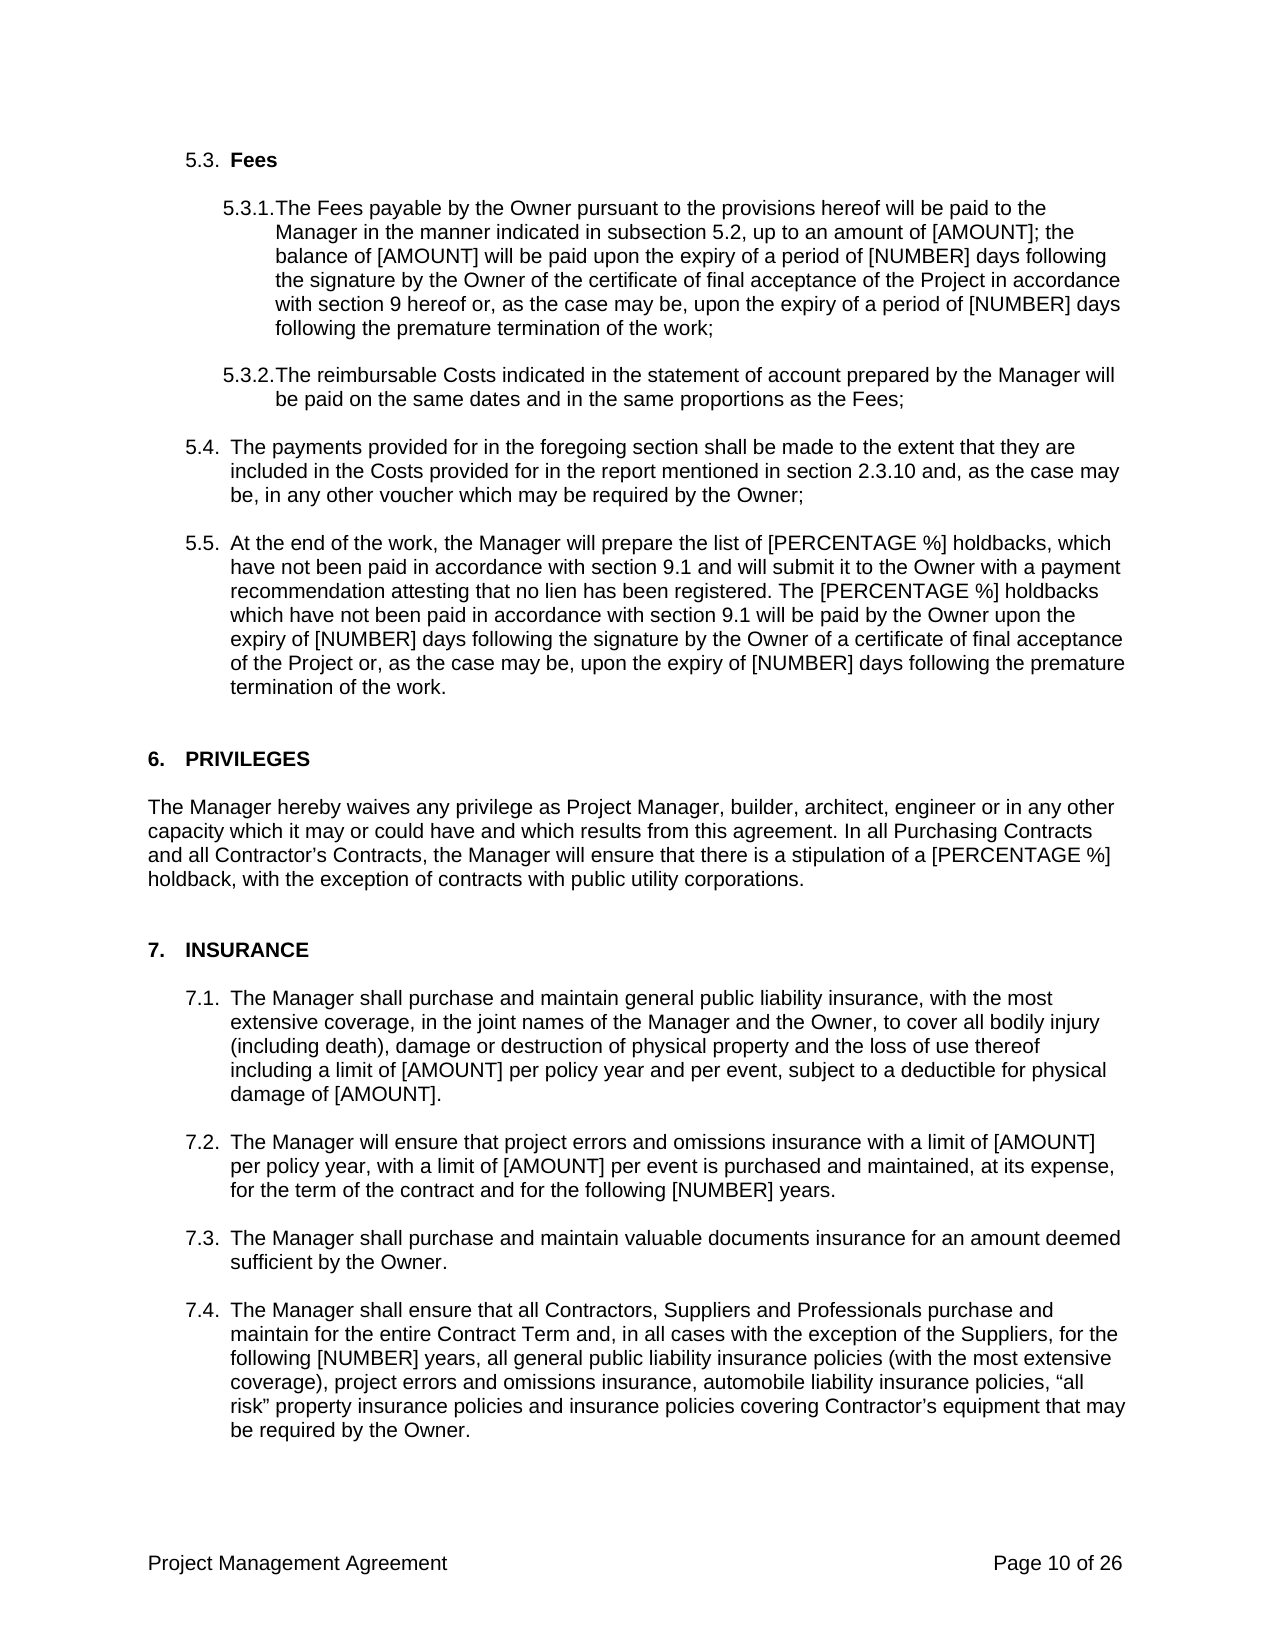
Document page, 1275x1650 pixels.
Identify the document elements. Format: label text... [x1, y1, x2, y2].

list The Fees payable by the Owner pursuant to the provisions hereof will be paid to the Manager in the manner indicated in subsection 5.2, up to an amount of [AMOUNT]; the balance of [AMOUNT] will be paid upon the expiry of a period of [NUMBER] days following the signature by the Owner of the certificate of final acceptance of the Project in accordance with section 9 hereof or, as the case may be, upon the expiry of a period of [NUMBER] days following the premature termination of the work; [223, 196, 1127, 339]
text The Manager hereby waives any privilege as Project Manager, builder, architect, engineer or in any other capacity which it may or could have and which results from this agreement. In all Purchasing Contracts and all Contractor’s Contracts, the Manager will ensure that there is a stipulation of a [PERCENTAGE %] holdback, with the exception of contracts with public utility corporations. [148, 794, 1127, 890]
list At the end of the work, the Manager will prepare the list of [PERCENTAGE %] holdbacks, which have not been paid in accordance with section 9.1 and will submit it to the Owner with a payment recommendation attesting that no lien has been registered. The [PERCENTAGE %] holdbacks which have not been paid in accordance with section 9.1 will be paid by the Owner upon the expiry of [NUMBER] days following the signature by the Owner of a certificate of final acceptance of the Project or, as the case may be, upon the expiry of [NUMBER] days following the premature termination of the work. [185, 531, 1127, 699]
list Fees [185, 148, 1127, 172]
list The reimbursable Costs indicated in the statement of account prepared by the Manager will be paid on the same dates and in the same proportions as the Fees; [223, 363, 1127, 411]
list INSURANCE [148, 938, 1127, 962]
list PRIVILEGES [148, 747, 1127, 771]
list The Manager shall purchase and maintain general public liability insurance, with the most extensive coverage, in the joint names of the Manager and the Owner, to cover all bodily injury (including death), damage or destruction of physical property and the loss of use thereof including a limit of [AMOUNT] per policy year and per event, subject to a deductible for physical damage of [AMOUNT]. [185, 986, 1127, 1106]
list The payments provided for in the foregoing section shall be made to the extent that they are included in the Costs provided for in the report mentioned in section 2.3.10 and, as the case may be, in any other voucher which may be required by the Owner; [185, 435, 1127, 507]
list The Manager shall purchase and maintain valuable documents insurance for an amount deemed sufficient by the Owner. [185, 1226, 1127, 1274]
list The Manager shall ensure that all Contractors, Suppliers and Professionals purchase and maintain for the entire Contract Term and, in all cases with the exception of the Suppliers, for the following [NUMBER] years, all general public liability insurance policies (with the most extensive coverage), project errors and omissions insurance, automobile liability insurance policies, “all risk” property insurance policies and insurance policies covering Contractor’s equipment that may be required by the Owner. [185, 1298, 1127, 1441]
list The Manager will ensure that project errors and omissions insurance with a limit of [AMOUNT] per policy year, with a limit of [AMOUNT] per event is purchased and maintained, at its expense, for the term of the contract and for the following [NUMBER] years. [185, 1130, 1127, 1202]
